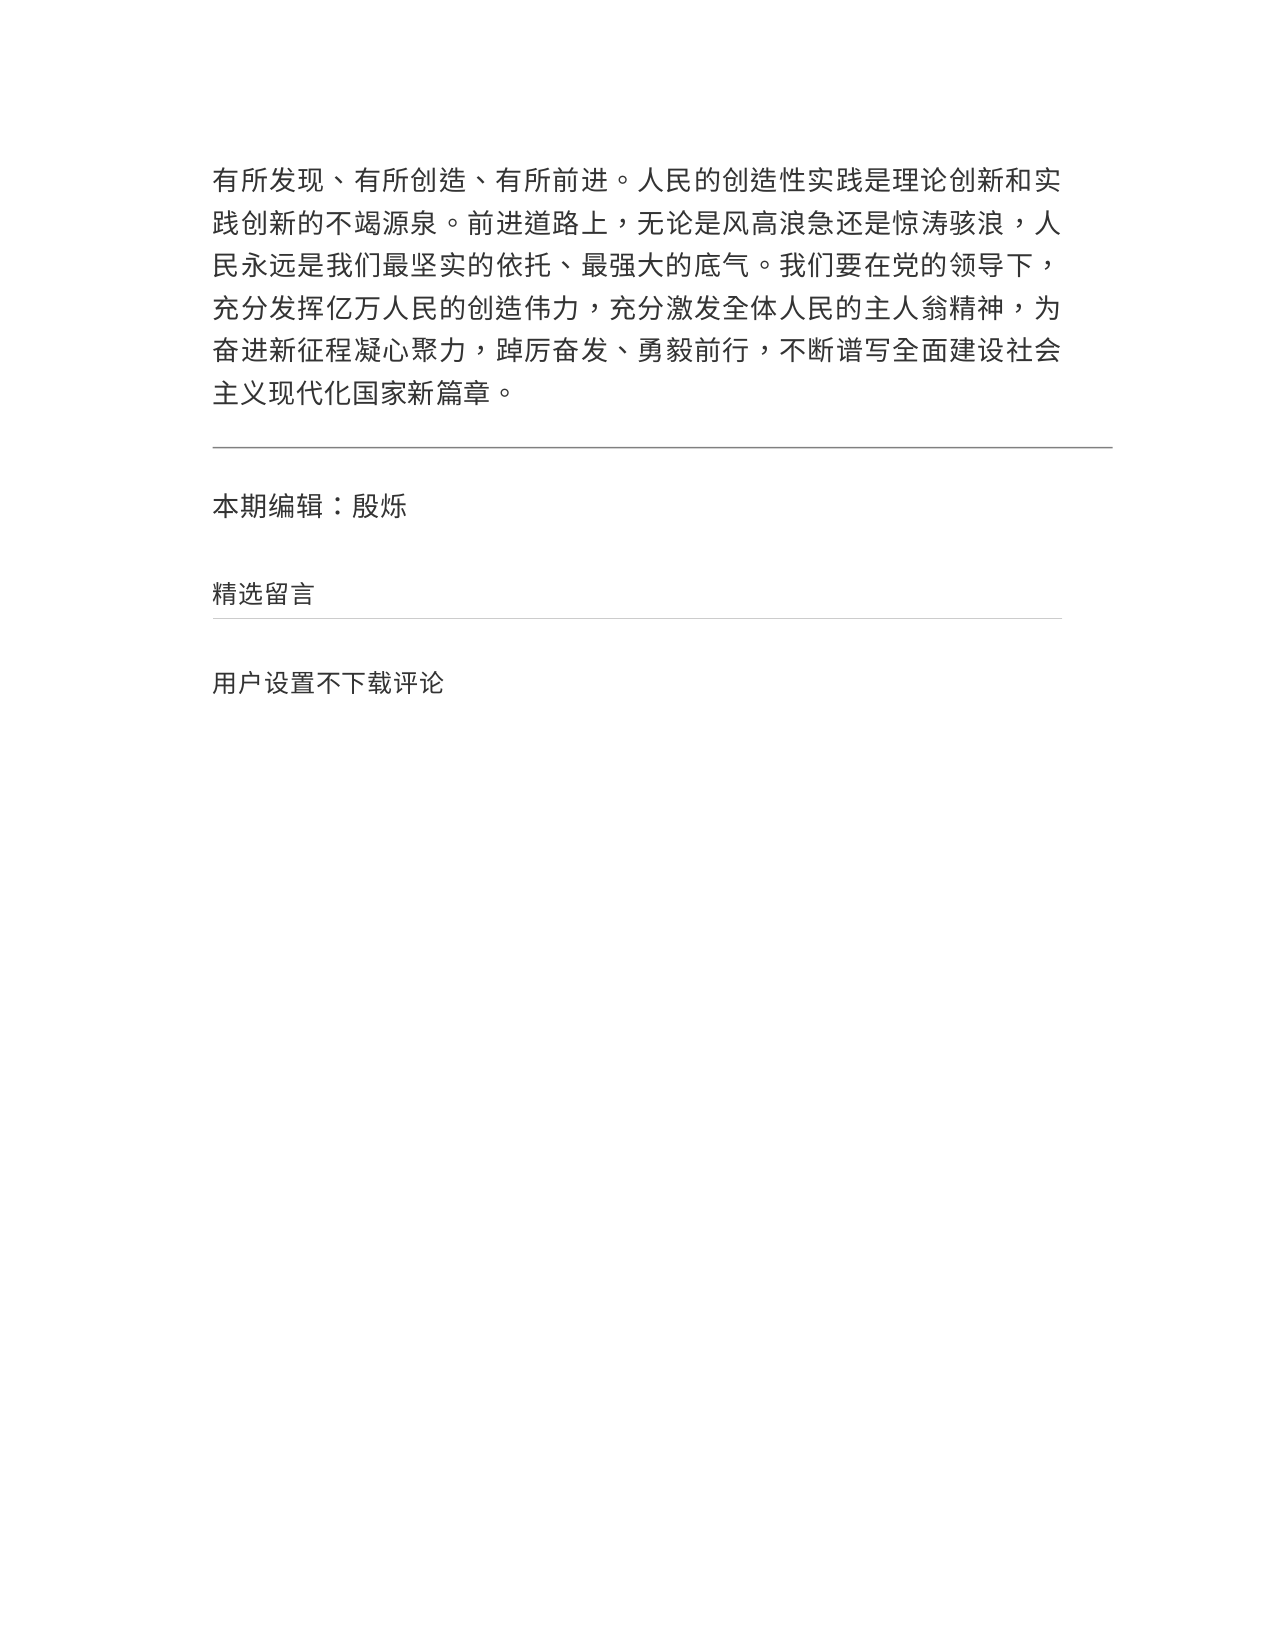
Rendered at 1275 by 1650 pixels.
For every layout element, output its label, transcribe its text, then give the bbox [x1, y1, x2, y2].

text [212, 150, 1062, 417]
text 本期编辑：殷烁 [212, 476, 1062, 531]
text 用户设置不下载评论 [212, 660, 1062, 700]
subtitle 精选留言 [212, 571, 1062, 619]
